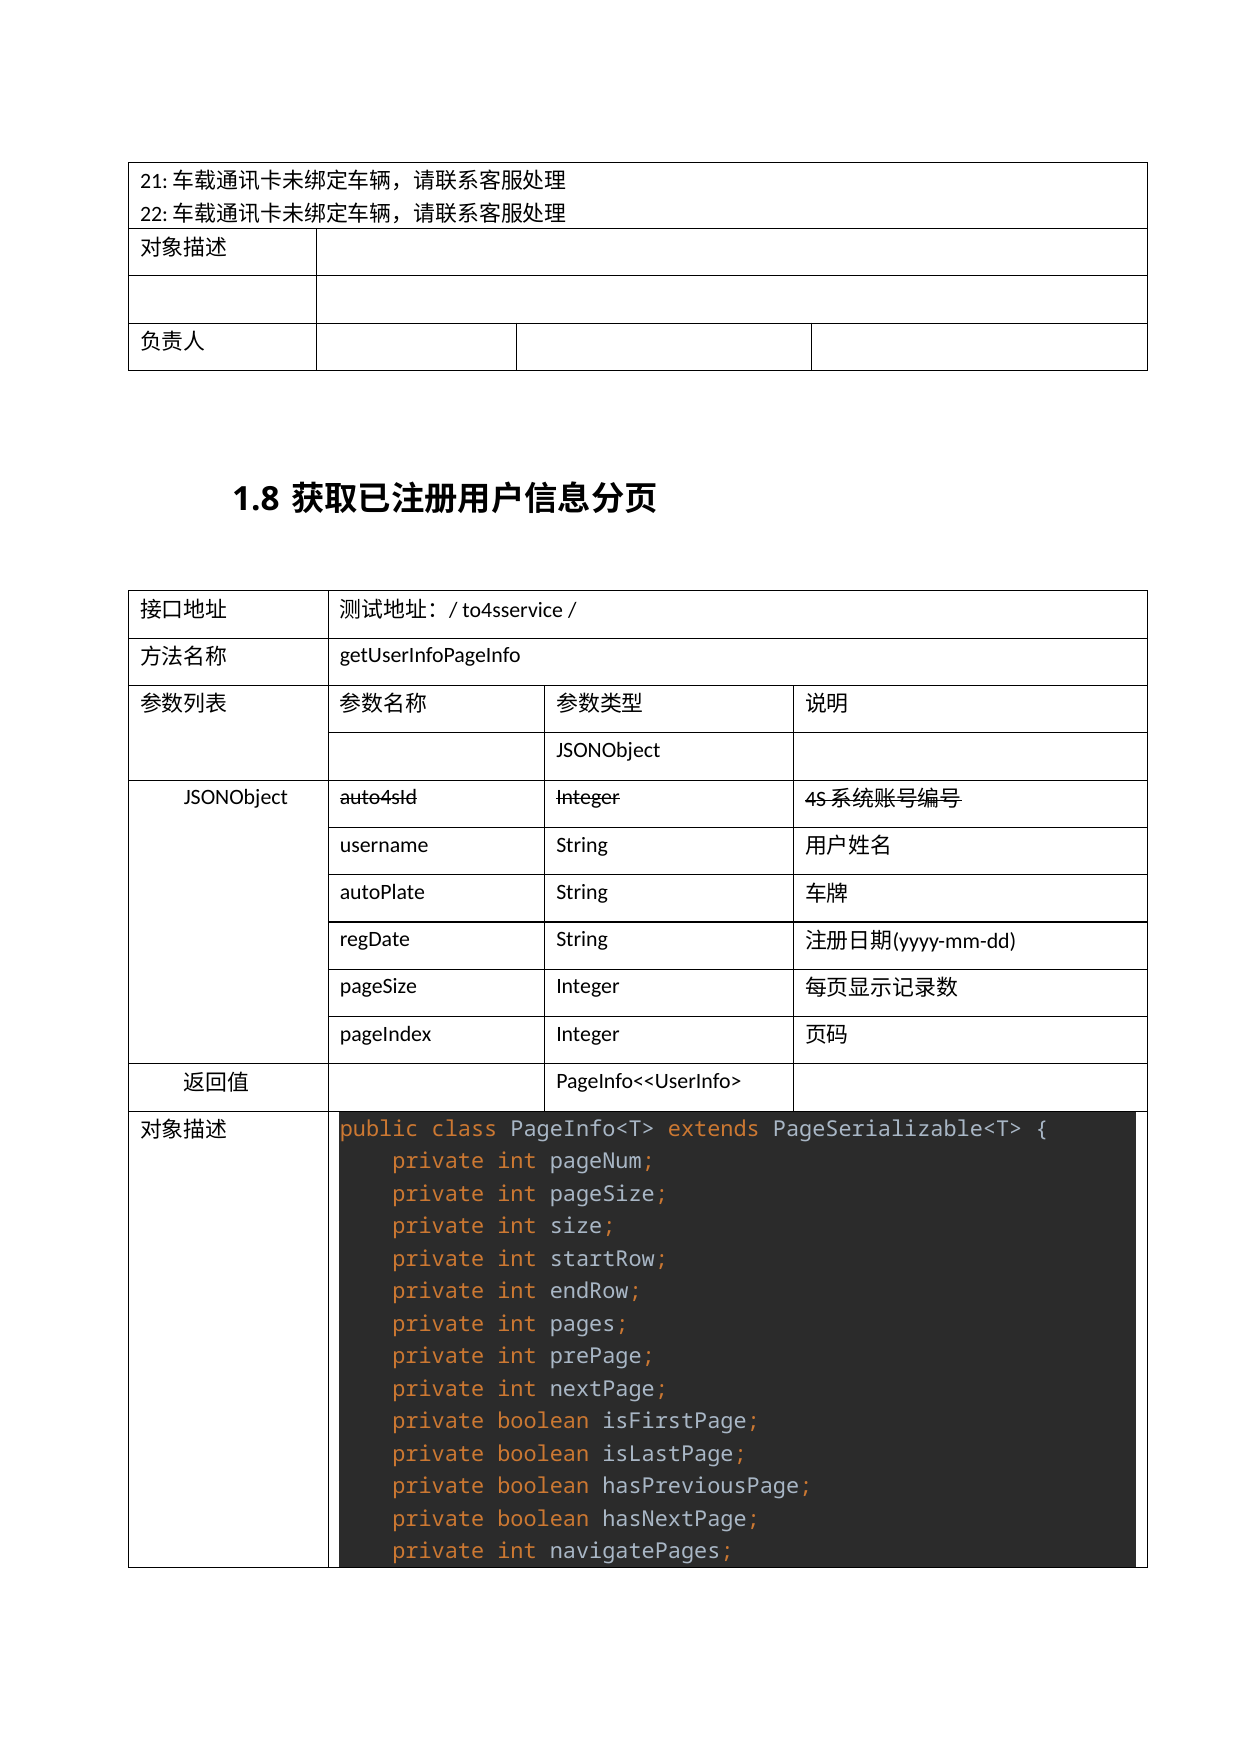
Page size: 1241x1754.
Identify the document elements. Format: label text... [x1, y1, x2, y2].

table_cell [317, 324, 516, 370]
table_cell [794, 733, 1147, 779]
table_cell [329, 733, 544, 779]
table_cell PageInfo<<UserInfo> [545, 1064, 793, 1111]
table_cell 车牌 [794, 875, 1147, 921]
table_cell 注册日期(yyyy-mm-dd) [794, 923, 1147, 969]
table_cell pageSize [329, 970, 544, 1016]
table_cell 4S系统账号编号 [794, 781, 1147, 827]
table_cell 用户姓名 [794, 828, 1147, 874]
table_cell 对象描述 [129, 1112, 328, 1567]
table_cell JSONObject [129, 781, 328, 1063]
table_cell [129, 163, 1147, 228]
table_cell Integer [545, 970, 793, 1016]
table_cell [129, 276, 316, 323]
table_cell 对象描述 [129, 229, 316, 275]
table_cell autoPlate [329, 875, 544, 921]
table_cell String [545, 923, 793, 969]
table_cell [794, 1064, 1147, 1111]
table_cell username [329, 828, 544, 874]
table_cell 返回值 [129, 1064, 328, 1111]
table_cell auto4sId [329, 781, 544, 827]
table_cell [517, 324, 811, 370]
table_cell 参数名称 [329, 686, 544, 732]
table_cell [317, 229, 1147, 275]
table_cell [329, 1064, 544, 1111]
table_cell getUserInfoPageInfo [329, 639, 1147, 685]
subtitle 获取已注册用户信息分页 [232, 463, 1053, 528]
table_cell 说明 [794, 686, 1147, 732]
table_header 测试地址：/ to4sservice / [329, 591, 1147, 638]
table_cell Integer [545, 781, 793, 827]
table_cell 参数列表 [129, 686, 328, 779]
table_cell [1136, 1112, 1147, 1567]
table_cell 页码 [794, 1017, 1147, 1063]
table_cell 参数类型 [545, 686, 793, 732]
table_cell 负责人 [129, 324, 316, 370]
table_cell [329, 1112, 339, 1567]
table_cell 方法名称 [129, 639, 328, 685]
table_cell String [545, 875, 793, 921]
table_cell 每页显示记录数 [794, 970, 1147, 1016]
table_cell [812, 324, 1147, 370]
table_cell Integer [545, 1017, 793, 1063]
table_cell [317, 276, 1147, 323]
table_cell regDate [329, 923, 544, 969]
table_cell pageIndex [329, 1017, 544, 1063]
table_cell JSONObject [545, 733, 793, 779]
table_header 接口地址 [129, 591, 328, 638]
table_cell String [545, 828, 793, 874]
